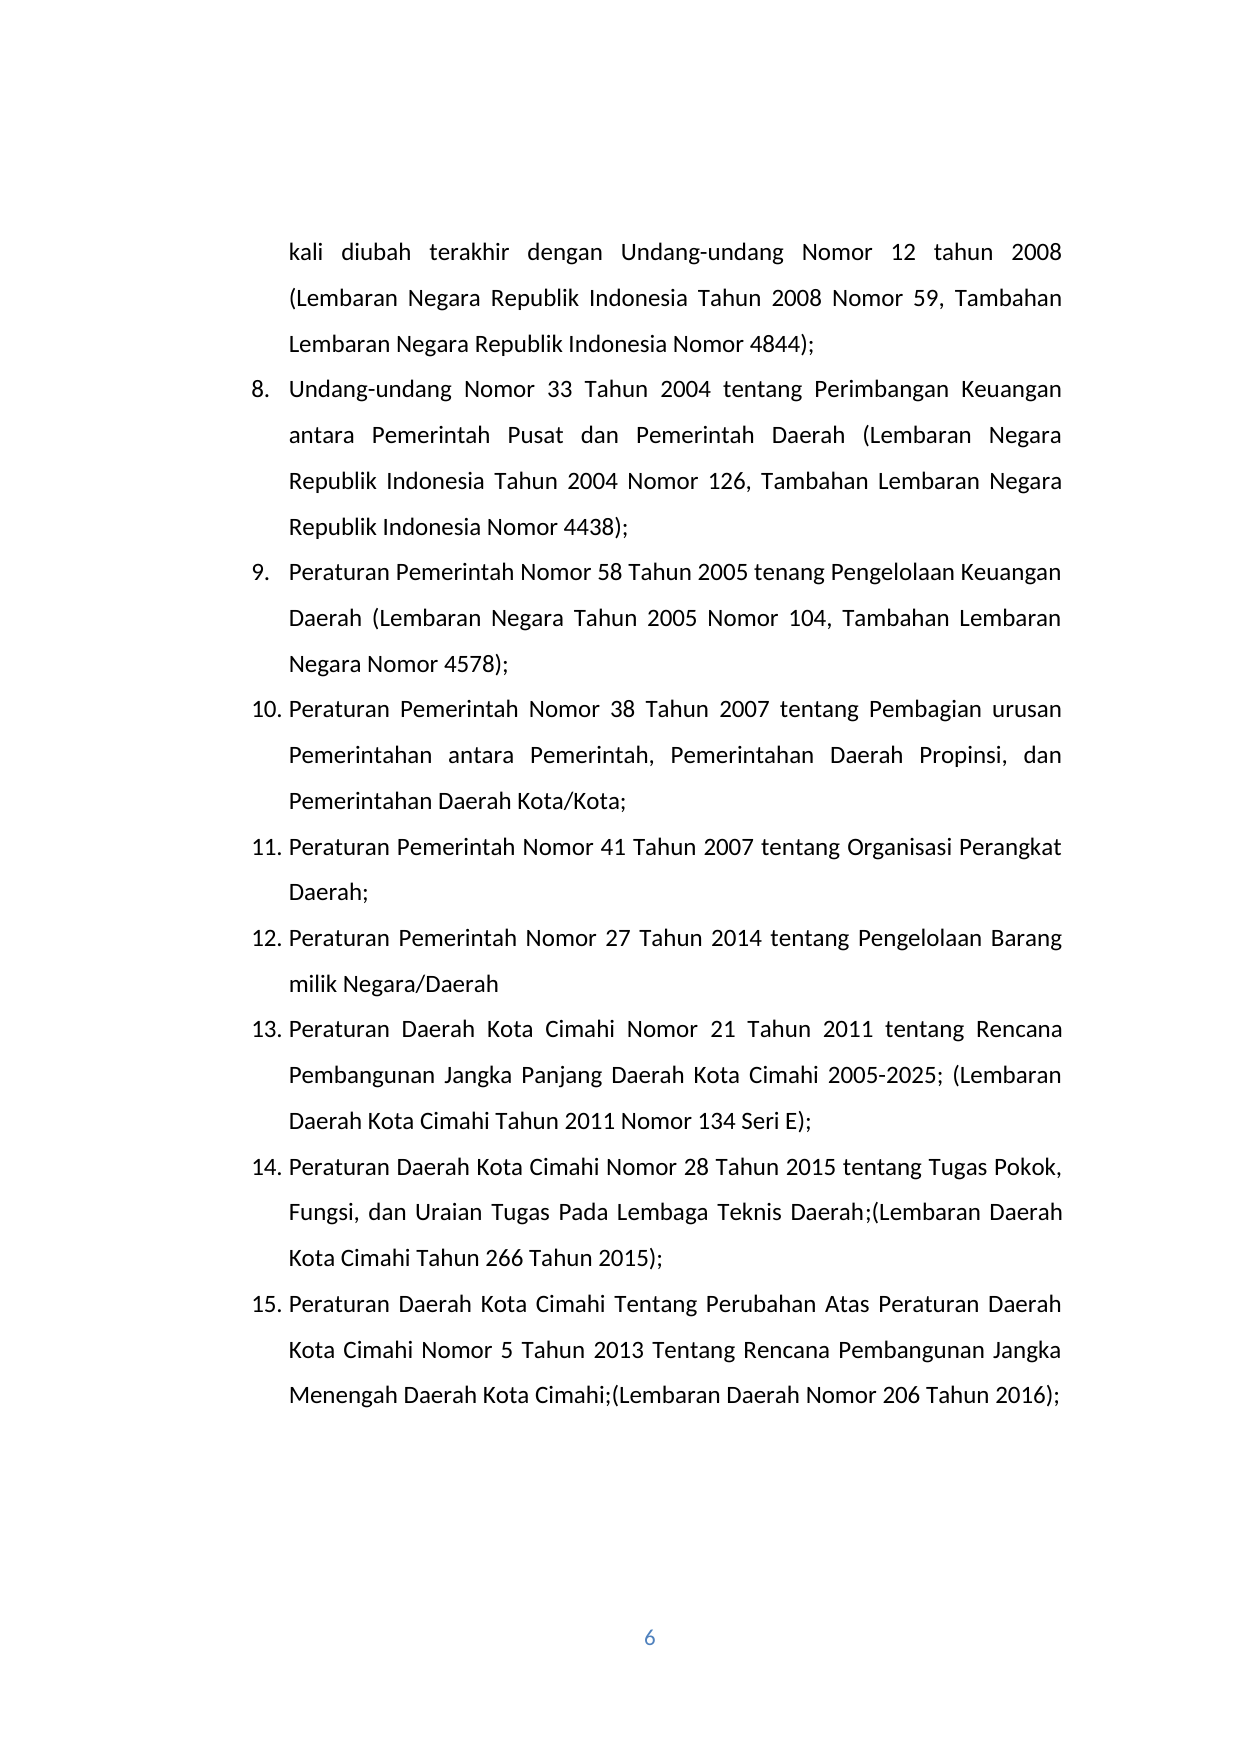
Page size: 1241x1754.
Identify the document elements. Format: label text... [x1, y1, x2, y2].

list Peraturan Pemerintah Nomor 38 Tahun 2007 tentang Pembagian urusan Pemerintahan antara Pemerintah, Pemerintahan Daerah Propinsi, dan Pemerintahan Daerah Kota/Kota; [251, 693, 1063, 816]
list Peraturan Pemerintah Nomor 27 Tahun 2014 tentang Pengelolaan Barang milik Negara/Daerah [251, 922, 1063, 998]
list Peraturan Daerah Kota Cimahi Nomor 21 Tahun 2011 tentang Rencana Pembangunan Jangka Panjang Daerah Kota Cimahi 2005-2025; (Lembaran Daerah Kota Cimahi Tahun 2011 Nomor 134 Seri E); [251, 1014, 1063, 1136]
list Peraturan Daerah Kota Cimahi Nomor 28 Tahun 2015 tentang Tugas Pokok, Fungsi, dan Uraian Tugas Pada Lembaga Teknis Daerah;(Lembaran Daerah Kota Cimahi Tahun 266 Tahun 2015); [251, 1151, 1063, 1273]
list Peraturan Daerah Kota Cimahi Tentang Perubahan Atas Peraturan Daerah Kota Cimahi Nomor 5 Tahun 2013 Tentang Rencana Pembangunan Jangka Menengah Daerah Kota Cimahi;(Lembaran Daerah Nomor 206 Tahun 2016); [251, 1288, 1063, 1410]
list Peraturan Pemerintah Nomor 58 Tahun 2005 tenang Pengelolaan Keuangan Daerah (Lembaran Negara Tahun 2005 Nomor 104, Tambahan Lembaran Negara Nomor 4578); [251, 556, 1063, 678]
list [251, 236, 1063, 358]
list Peraturan Pemerintah Nomor 41 Tahun 2007 tentang Organisasi Perangkat Daerah; [251, 831, 1063, 907]
